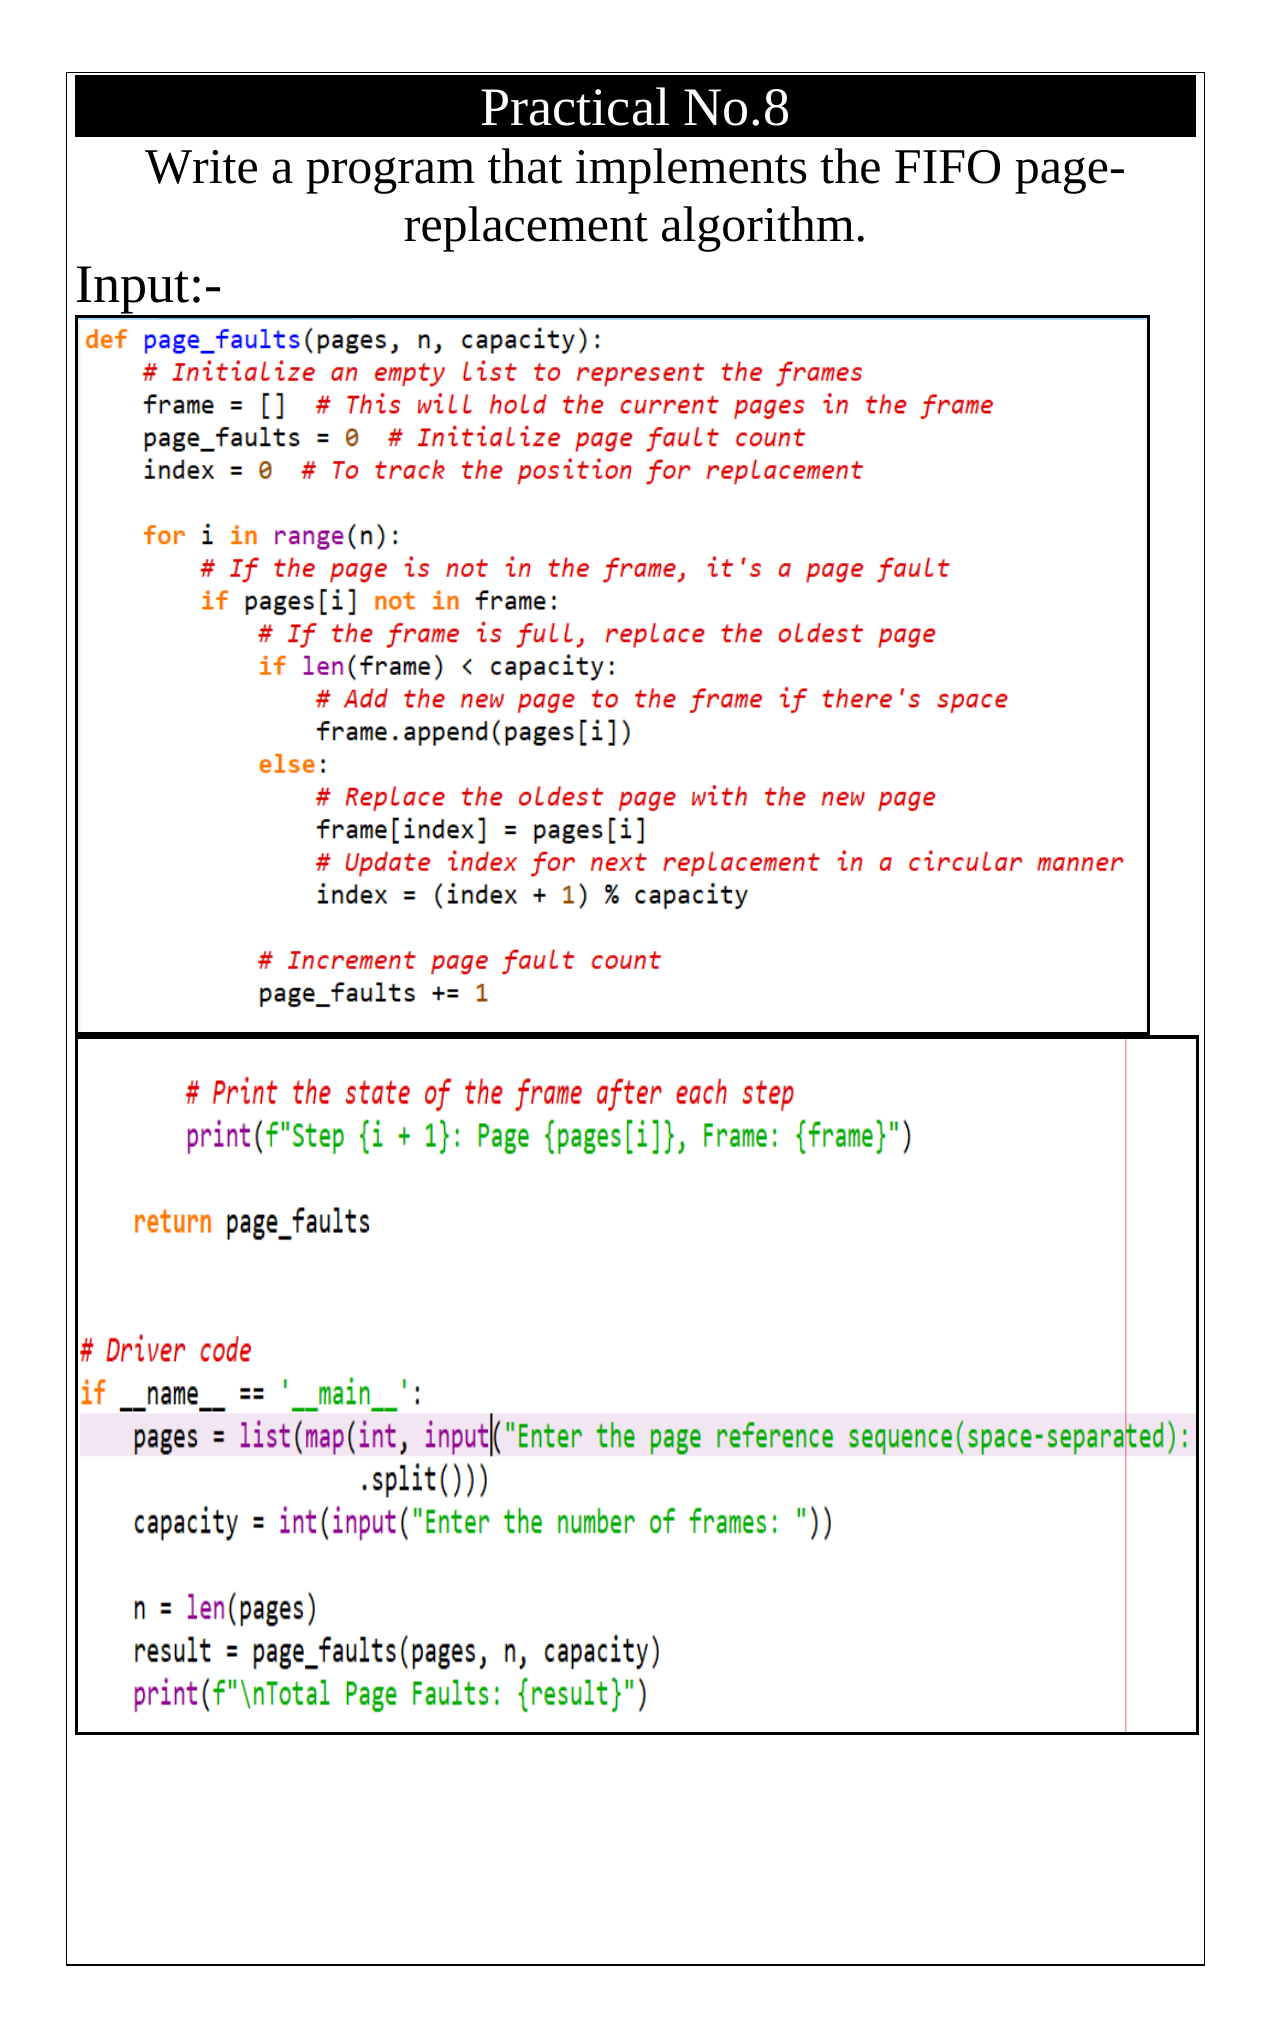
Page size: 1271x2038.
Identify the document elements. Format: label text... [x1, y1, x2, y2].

text Write a program that implements the FIFO page-replacement algorithm. [75, 137, 1196, 252]
picture [78, 318, 1147, 1032]
text Input:- [75, 252, 1196, 314]
text Practical No.8 [75, 75, 1196, 137]
picture [78, 1039, 1196, 1732]
